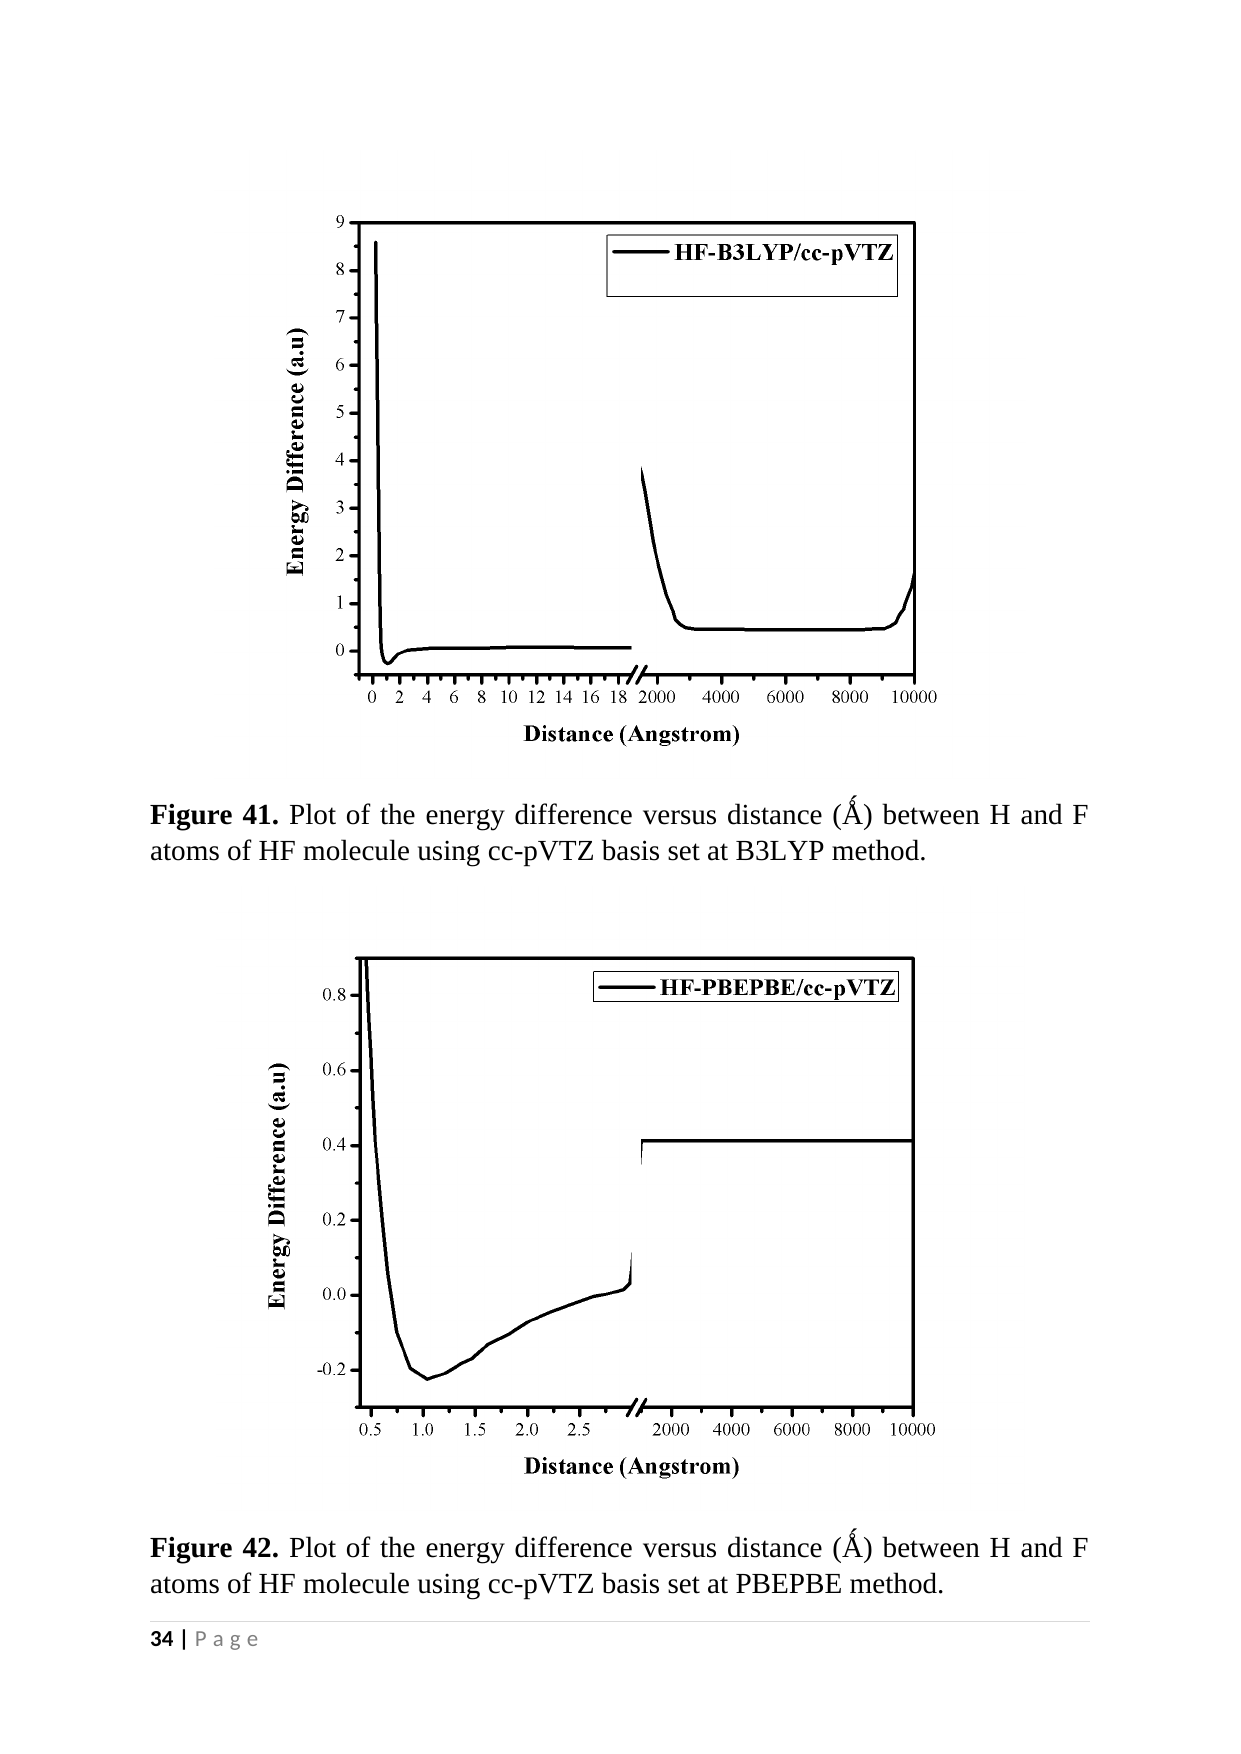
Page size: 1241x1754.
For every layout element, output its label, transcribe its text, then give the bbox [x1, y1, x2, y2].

text Figure 42. Plot of the energy difference versus distance (Ǻ) between H and F atoms of HF molecule using cc-pVTZ basis set at PBEPBE method. [150, 1530, 1090, 1599]
text Figure 41. Plot of the energy difference versus distance (Ǻ) between H and F atoms of HF molecule using cc-pVTZ basis set at B3LYP method. [150, 797, 1090, 867]
picture [215, 886, 1025, 1511]
picture [213, 150, 1027, 779]
